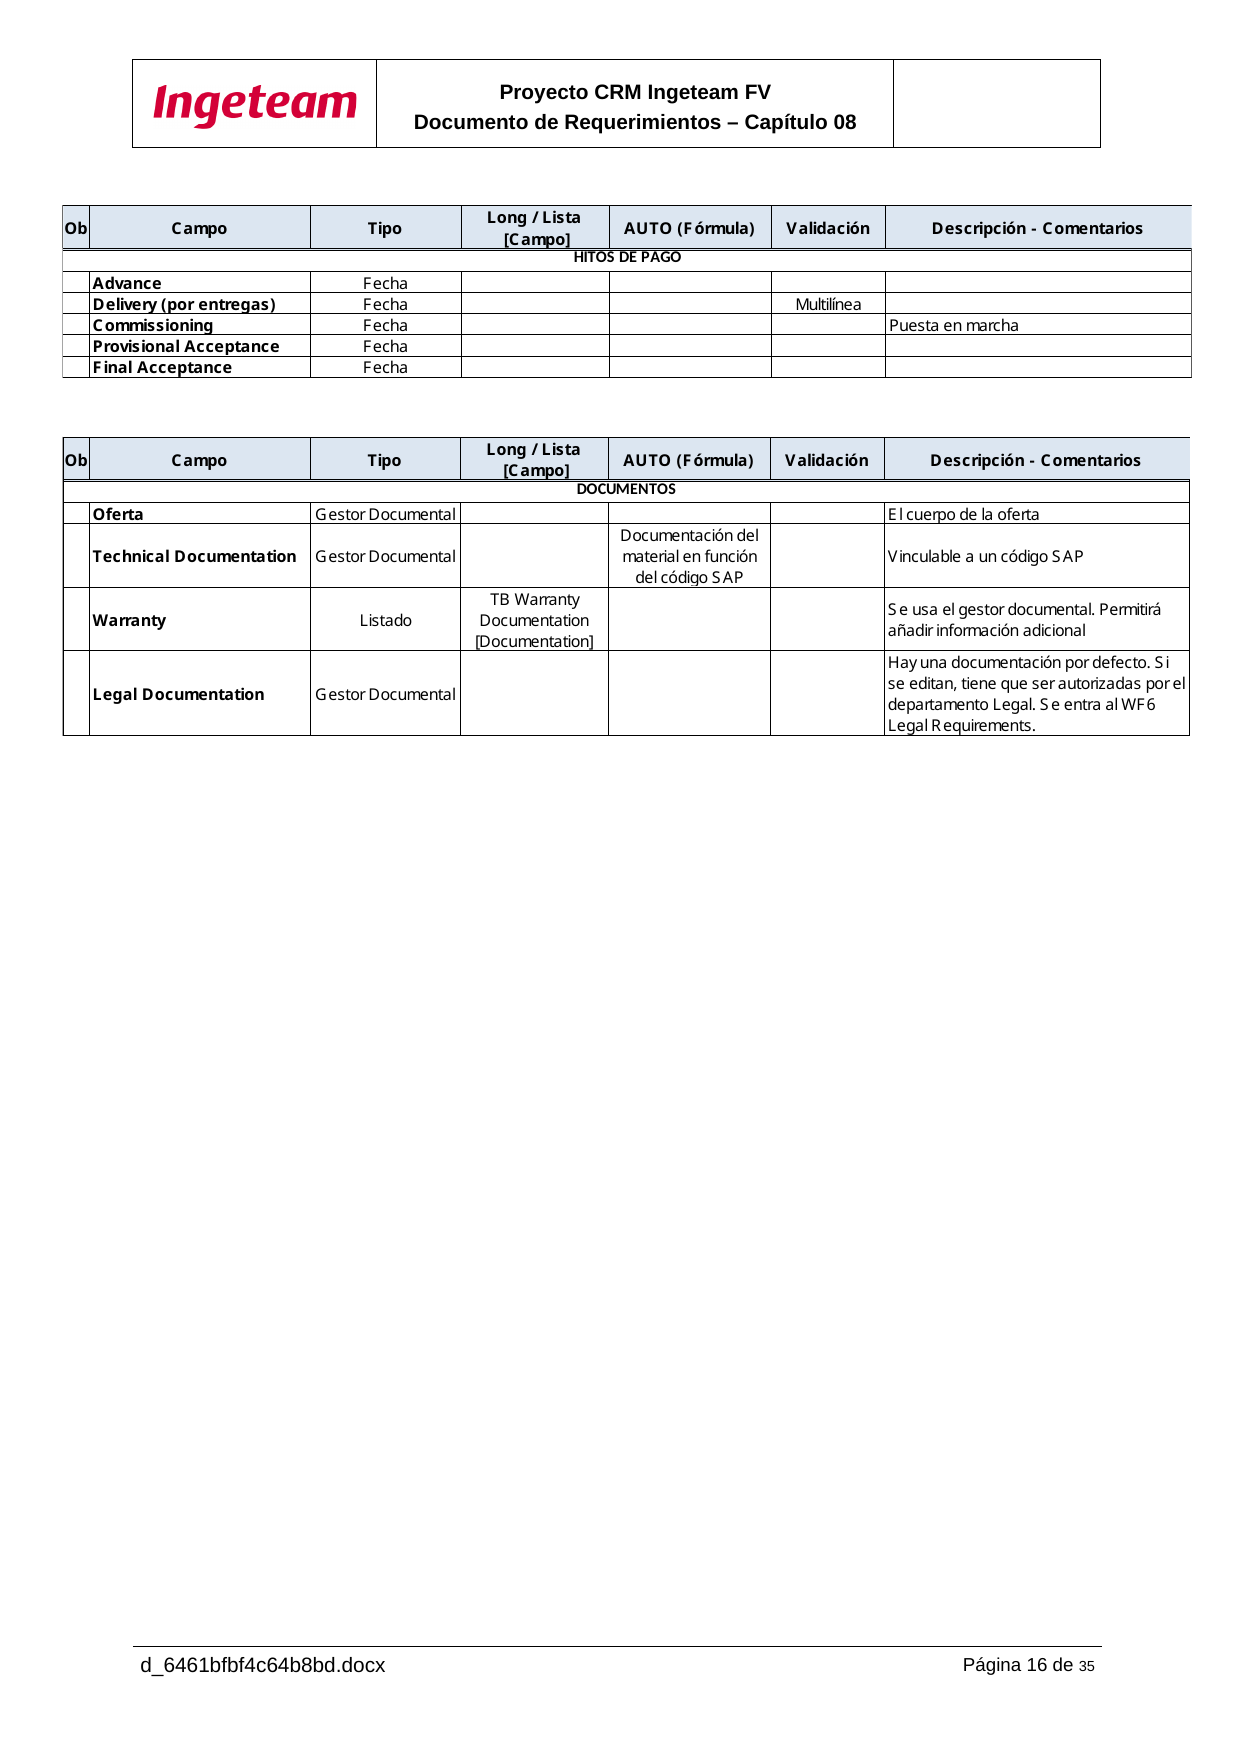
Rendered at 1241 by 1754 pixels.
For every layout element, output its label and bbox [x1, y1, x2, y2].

picture [153, 85, 357, 129]
